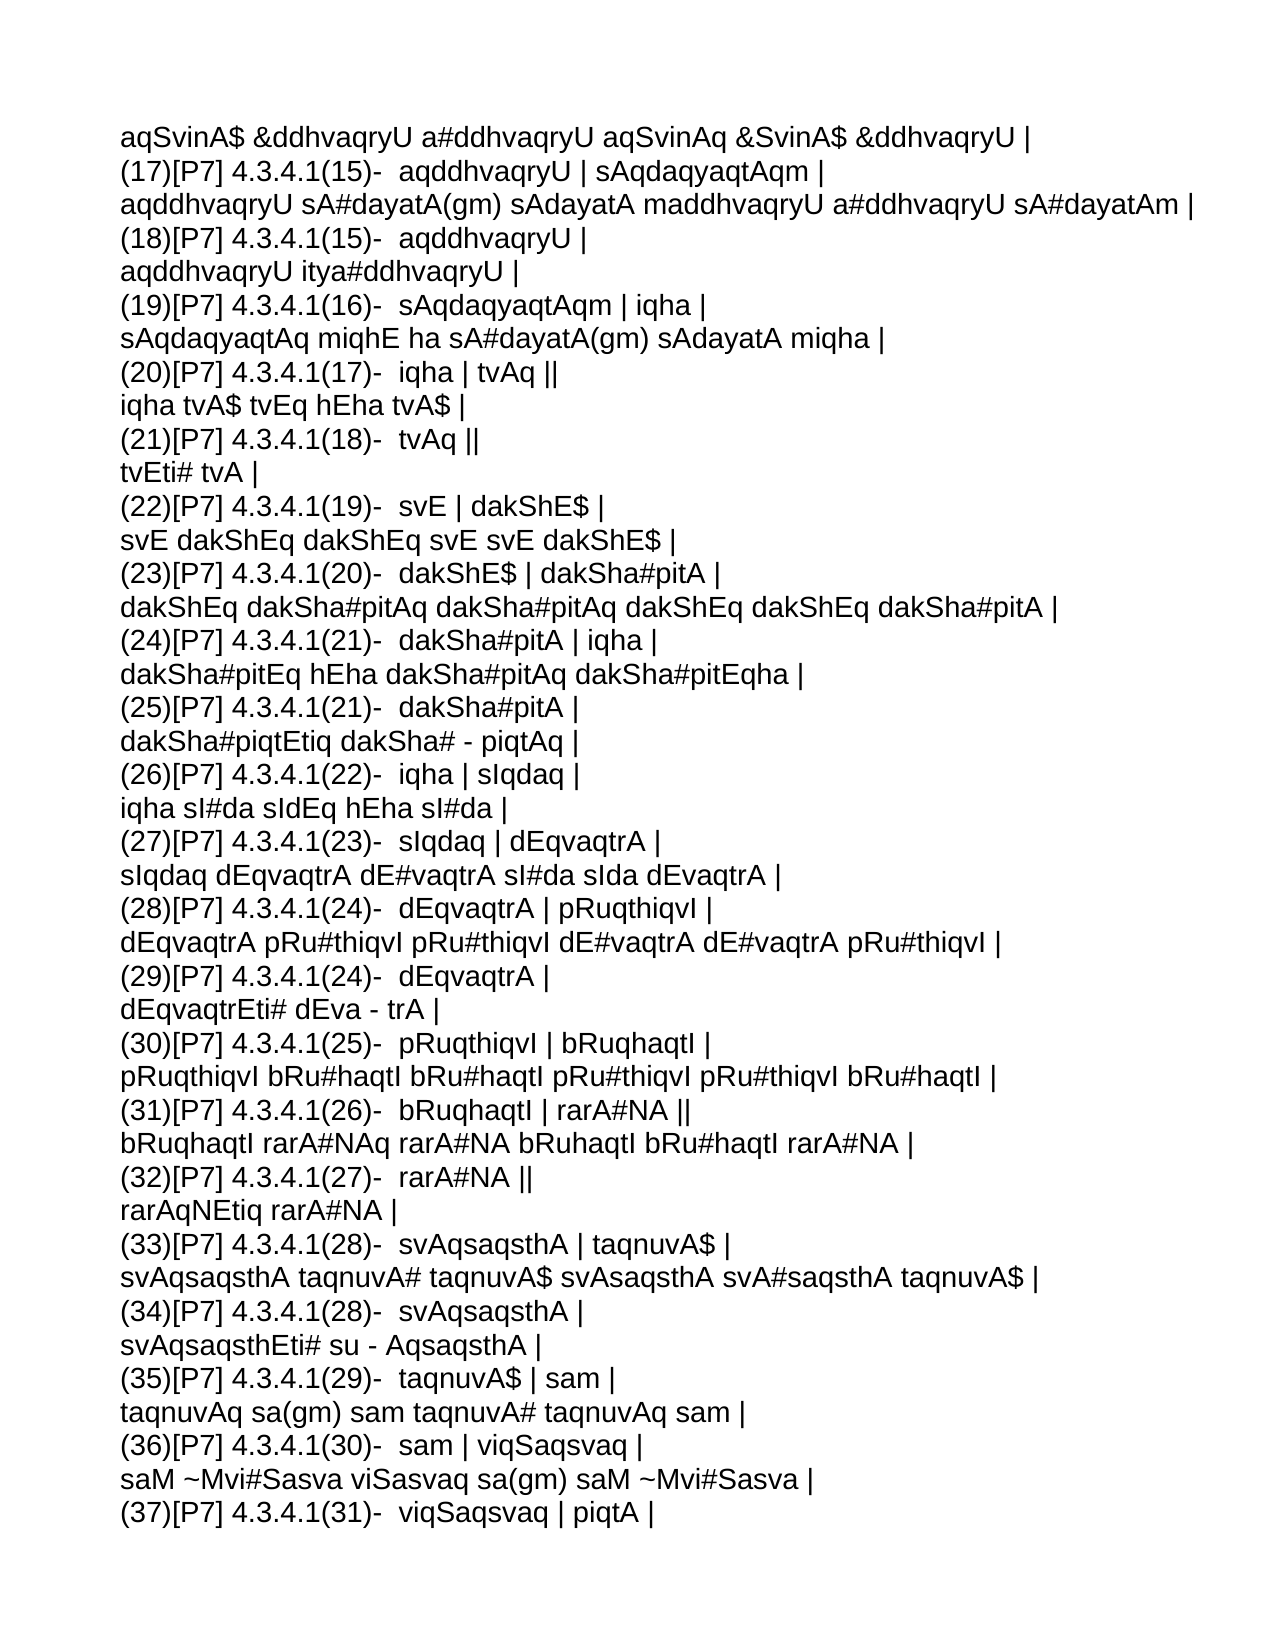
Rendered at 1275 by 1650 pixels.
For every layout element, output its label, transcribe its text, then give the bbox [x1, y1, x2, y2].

text (21)[P7] 4.3.4.1(18)- tvAq || [120, 422, 1200, 455]
text (36)[P7] 4.3.4.1(30)- sam | viqSaqsvaq | [120, 1428, 1200, 1462]
text dEqvaqtrEti# dEva - trA | [120, 992, 1200, 1026]
text aqddhvaqryU sA#dayatA(gm) sAdayatA maddhvaqryU a#ddhvaqryU sA#dayatAm | [120, 187, 1200, 221]
text (25)[P7] 4.3.4.1(21)- dakSha#pitA | [120, 690, 1200, 724]
text (18)[P7] 4.3.4.1(15)- aqddhvaqryU | [120, 221, 1200, 254]
text (34)[P7] 4.3.4.1(28)- svAqsaqsthA | [120, 1294, 1200, 1327]
text bRuqhaqtI rarA#NAq rarA#NA bRuhaqtI bRu#haqtI rarA#NA | [120, 1126, 1200, 1160]
text (24)[P7] 4.3.4.1(21)- dakSha#pitA | iqha | [120, 623, 1200, 657]
text (23)[P7] 4.3.4.1(20)- dakShE$ | dakSha#pitA | [120, 556, 1200, 589]
text iqha sI#da sIdEq hEha sI#da | [120, 791, 1200, 824]
text (27)[P7] 4.3.4.1(23)- sIqdaq | dEqvaqtrA | [120, 824, 1200, 858]
text (33)[P7] 4.3.4.1(28)- svAqsaqsthA | taqnuvA$ | [120, 1227, 1200, 1260]
text dakSha#piqtEtiq dakSha# - piqtAq | [120, 724, 1200, 757]
text iqha tvA$ tvEq hEha tvA$ | [120, 388, 1200, 422]
text (28)[P7] 4.3.4.1(24)- dEqvaqtrA | pRuqthiqvI | [120, 891, 1200, 925]
text (35)[P7] 4.3.4.1(29)- taqnuvA$ | sam | [120, 1361, 1200, 1394]
text svE dakShEq dakShEq svE svE dakShE$ | [120, 522, 1200, 556]
text tvEti# tvA | [120, 455, 1200, 489]
text aqSvinA$ &ddhvaqryU a#ddhvaqryU aqSvinAq &SvinA$ &ddhvaqryU | [120, 120, 1200, 153]
text (20)[P7] 4.3.4.1(17)- iqha | tvAq || [120, 355, 1200, 388]
text rarAqNEtiq rarA#NA | [120, 1193, 1200, 1227]
text (19)[P7] 4.3.4.1(16)- sAqdaqyaqtAqm | iqha | [120, 288, 1200, 321]
text dakSha#pitEq hEha dakSha#pitAq dakSha#pitEqha | [120, 657, 1200, 690]
text (30)[P7] 4.3.4.1(25)- pRuqthiqvI | bRuqhaqtI | [120, 1026, 1200, 1059]
text (26)[P7] 4.3.4.1(22)- iqha | sIqdaq | [120, 757, 1200, 791]
text dakShEq dakSha#pitAq dakSha#pitAq dakShEq dakShEq dakSha#pitA | [120, 589, 1200, 623]
text (37)[P7] 4.3.4.1(31)- viqSaqsvaq | piqtA | [120, 1495, 1200, 1529]
text (29)[P7] 4.3.4.1(24)- dEqvaqtrA | [120, 958, 1200, 992]
text (17)[P7] 4.3.4.1(15)- aqddhvaqryU | sAqdaqyaqtAqm | [120, 153, 1200, 187]
text aqddhvaqryU itya#ddhvaqryU | [120, 254, 1200, 288]
text saM ~Mvi#Sasva viSasvaq sa(gm) saM ~Mvi#Sasva | [120, 1462, 1200, 1495]
text svAqsaqsthA taqnuvA# taqnuvA$ svAsaqsthA svA#saqsthA taqnuvA$ | [120, 1260, 1200, 1294]
text (22)[P7] 4.3.4.1(19)- svE | dakShE$ | [120, 489, 1200, 522]
text sIqdaq dEqvaqtrA dE#vaqtrA sI#da sIda dEvaqtrA | [120, 858, 1200, 891]
text (32)[P7] 4.3.4.1(27)- rarA#NA || [120, 1160, 1200, 1193]
text dEqvaqtrA pRu#thiqvI pRu#thiqvI dE#vaqtrA dE#vaqtrA pRu#thiqvI | [120, 925, 1200, 958]
text pRuqthiqvI bRu#haqtI bRu#haqtI pRu#thiqvI pRu#thiqvI bRu#haqtI | [120, 1059, 1200, 1093]
text (31)[P7] 4.3.4.1(26)- bRuqhaqtI | rarA#NA || [120, 1093, 1200, 1126]
text sAqdaqyaqtAq miqhE ha sA#dayatA(gm) sAdayatA miqha | [120, 321, 1200, 355]
text taqnuvAq sa(gm) sam taqnuvA# taqnuvAq sam | [120, 1394, 1200, 1428]
text svAqsaqsthEti# su - AqsaqsthA | [120, 1327, 1200, 1361]
